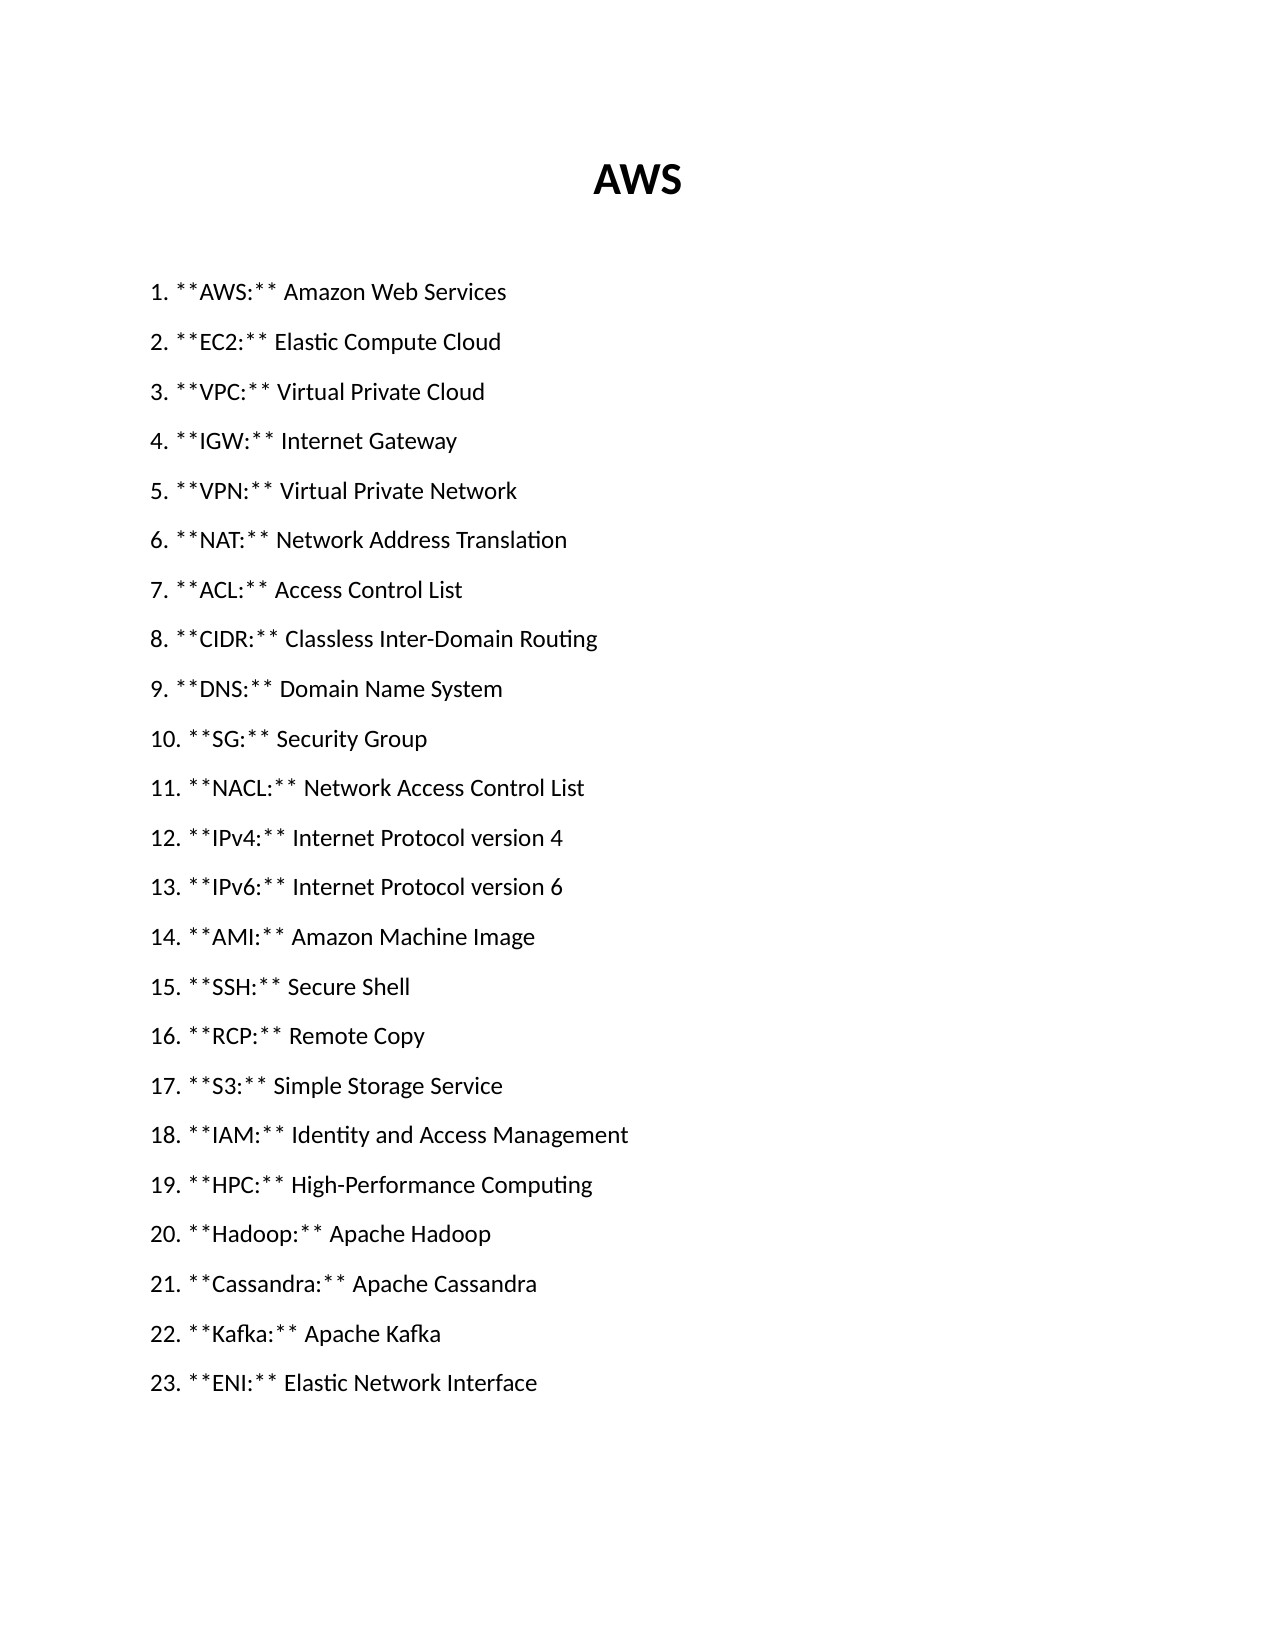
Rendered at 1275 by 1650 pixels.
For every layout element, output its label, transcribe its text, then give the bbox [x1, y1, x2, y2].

text 22. **Kafka:** Apache Kafka [150, 1318, 1125, 1348]
text 3. **VPC:** Virtual Private Cloud [150, 376, 1125, 406]
text 16. **RCP:** Remote Copy [150, 1020, 1125, 1051]
text 23. **ENI:** Elastic Network Interface [150, 1367, 1125, 1398]
text 13. **IPv6:** Internet Protocol version 6 [150, 872, 1125, 902]
text 9. **DNS:** Domain Name System [150, 673, 1125, 704]
text 21. **Cassandra:** Apache Cassandra [150, 1268, 1125, 1299]
text 4. **IGW:** Internet Gateway [150, 425, 1125, 456]
text 5. **VPN:** Virtual Private Network [150, 475, 1125, 505]
text 14. **AMI:** Amazon Machine Image [150, 921, 1125, 952]
text 20. **Hadoop:** Apache Hadoop [150, 1219, 1125, 1249]
text 10. **SG:** Security Group [150, 723, 1125, 753]
text 1. **AWS:** Amazon Web Services [150, 277, 1125, 307]
text 2. **EC2:** Elastic Compute Cloud [150, 326, 1125, 357]
text 7. **ACL:** Access Control List [150, 574, 1125, 604]
text 8. **CIDR:** Classless Inter-Domain Routing [150, 624, 1125, 654]
text 11. **NACL:** Network Access Control List [150, 772, 1125, 803]
text 17. **S3:** Simple Storage Service [150, 1070, 1125, 1100]
text 19. **HPC:** High-Performance Computing [150, 1169, 1125, 1199]
text 12. **IPv4:** Internet Protocol version 4 [150, 822, 1125, 852]
text 18. **IAM:** Identity and Access Management [150, 1119, 1125, 1150]
text 6. **NAT:** Network Address Translation [150, 524, 1125, 555]
text AWS [150, 150, 1125, 206]
text 15. **SSH:** Secure Shell [150, 971, 1125, 1001]
